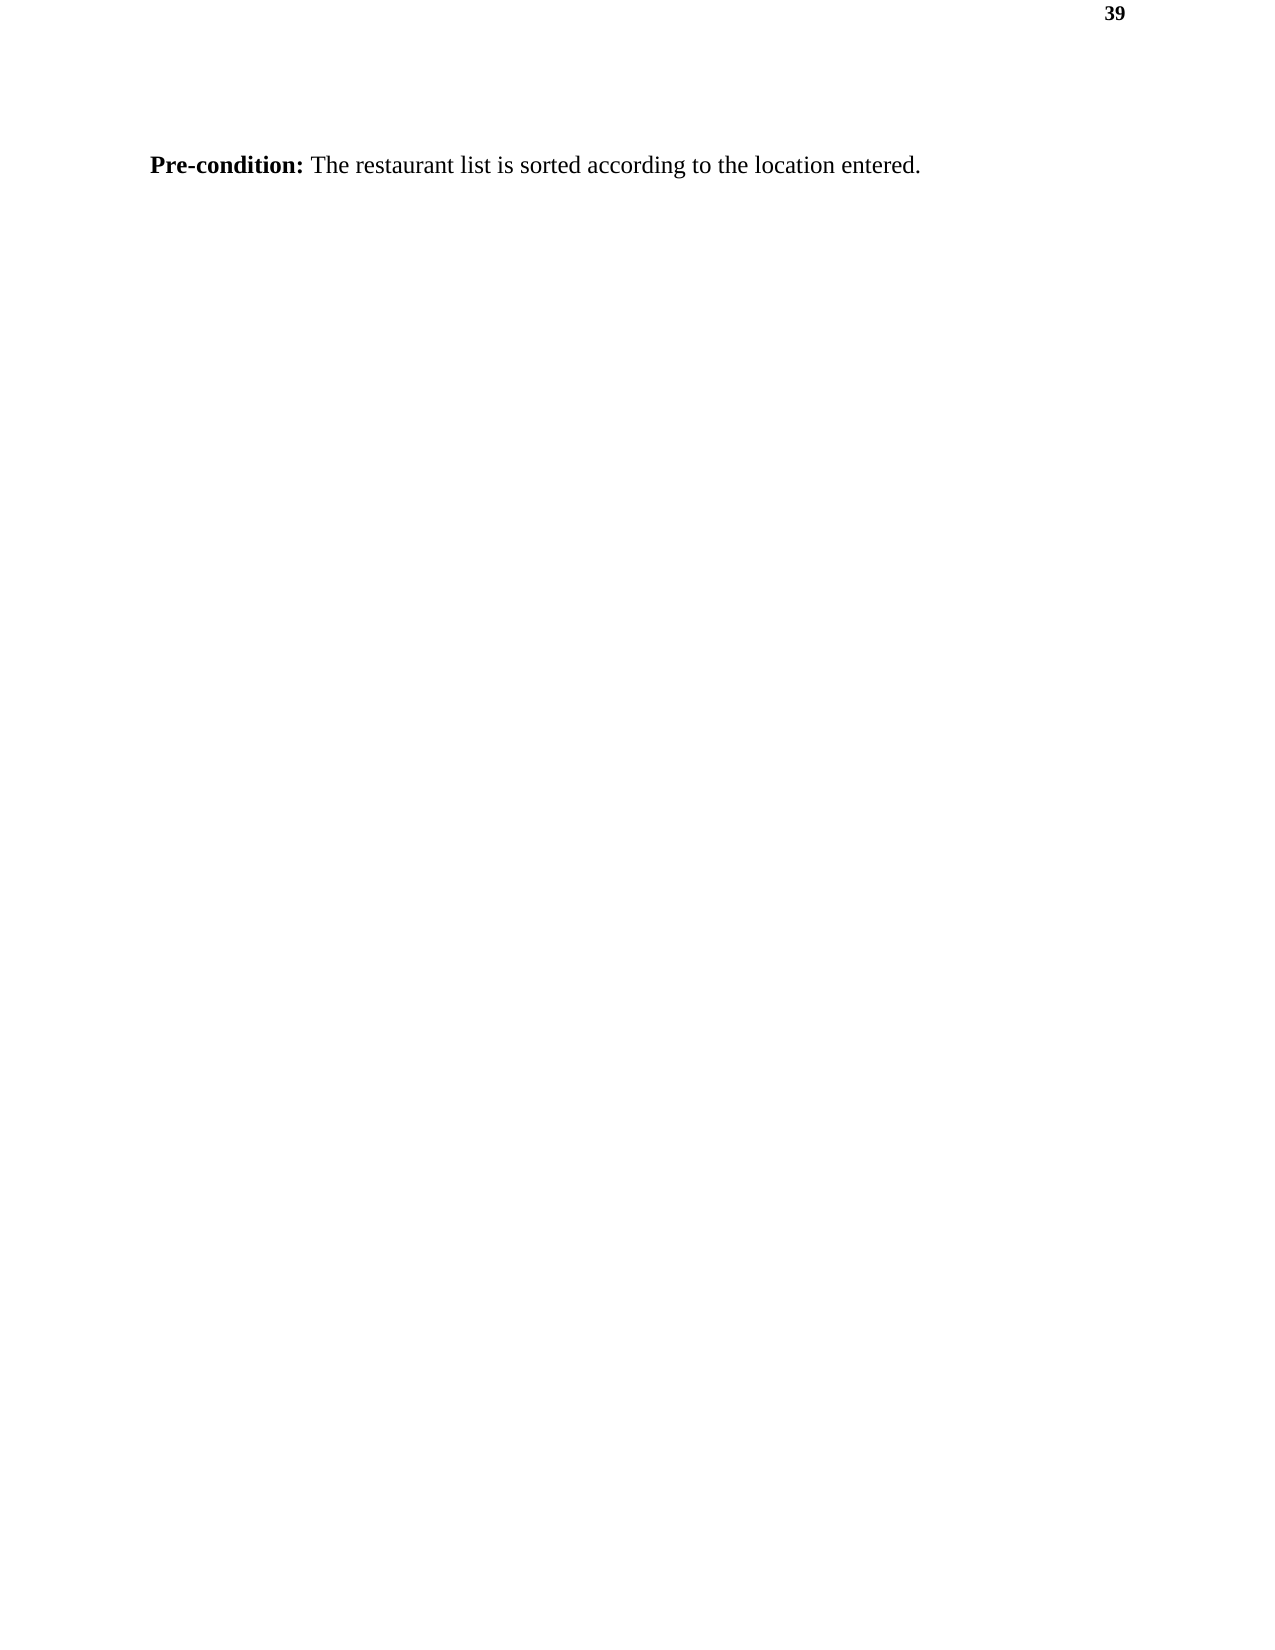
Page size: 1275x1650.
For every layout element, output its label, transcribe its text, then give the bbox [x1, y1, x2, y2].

text Pre-condition: The restaurant list is sorted according to the location entered. [150, 150, 1125, 179]
